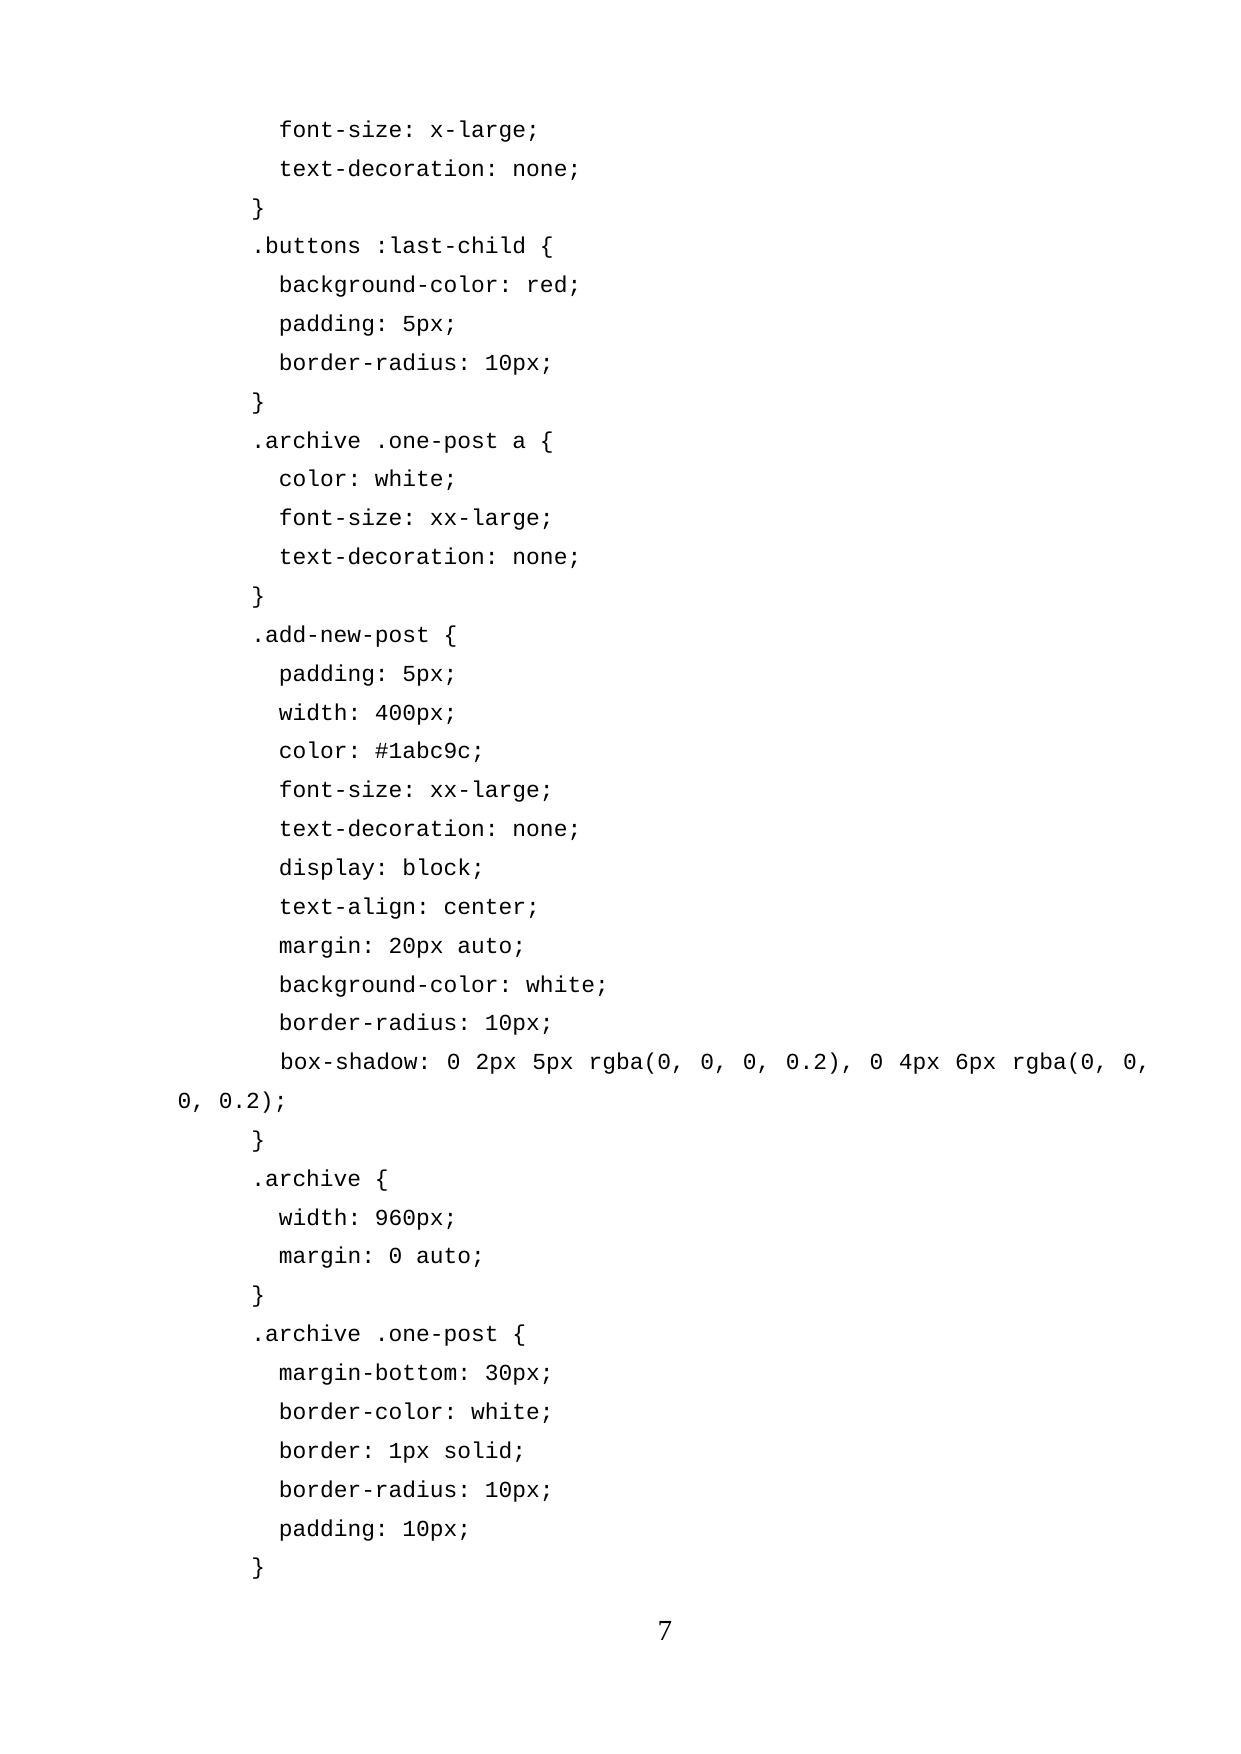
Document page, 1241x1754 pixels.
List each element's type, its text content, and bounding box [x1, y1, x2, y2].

text color: white; [177, 468, 1152, 494]
text border-radius: 10px; [177, 1012, 1152, 1038]
text color: #1abc9c; [177, 740, 1152, 766]
text .archive .one-post a { [177, 429, 1152, 455]
text } [177, 1556, 1152, 1582]
text .add-new-post { [177, 623, 1152, 649]
text border: 1px solid; [177, 1439, 1152, 1465]
text background-color: red; [177, 273, 1152, 299]
text border-radius: 10px; [177, 1478, 1152, 1504]
text text-decoration: none; [177, 546, 1152, 571]
text } [177, 196, 1152, 222]
text margin-bottom: 30px; [177, 1361, 1152, 1387]
text margin: 0 auto; [177, 1245, 1152, 1271]
text text-align: center; [177, 895, 1152, 921]
text text-decoration: none; [177, 817, 1152, 843]
text } [177, 1284, 1152, 1310]
text .archive { [177, 1167, 1152, 1193]
text font-size: xx-large; [177, 507, 1152, 533]
text padding: 10px; [177, 1517, 1152, 1543]
text text-decoration: none; [177, 157, 1152, 183]
text background-color: white; [177, 973, 1152, 999]
text padding: 5px; [177, 312, 1152, 338]
text border-radius: 10px; [177, 351, 1152, 377]
text .archive .one-post { [177, 1323, 1152, 1348]
text display: block; [177, 856, 1152, 882]
text font-size: xx-large; [177, 779, 1152, 804]
text } [177, 1128, 1152, 1154]
text width: 400px; [177, 701, 1152, 727]
text } [177, 390, 1152, 416]
text margin: 20px auto; [177, 934, 1152, 960]
text border-color: white; [177, 1400, 1152, 1426]
text font-size: x-large; [177, 118, 1152, 144]
text .buttons :last-child { [177, 235, 1152, 261]
text padding: 5px; [177, 662, 1152, 688]
text width: 960px; [177, 1206, 1152, 1232]
text box-shadow: 0 2px 5px rgba(0, 0, 0, 0.2), 0 4px 6px rgba(0, 0, 0, 0.2); [177, 1051, 1152, 1115]
text } [177, 584, 1152, 610]
